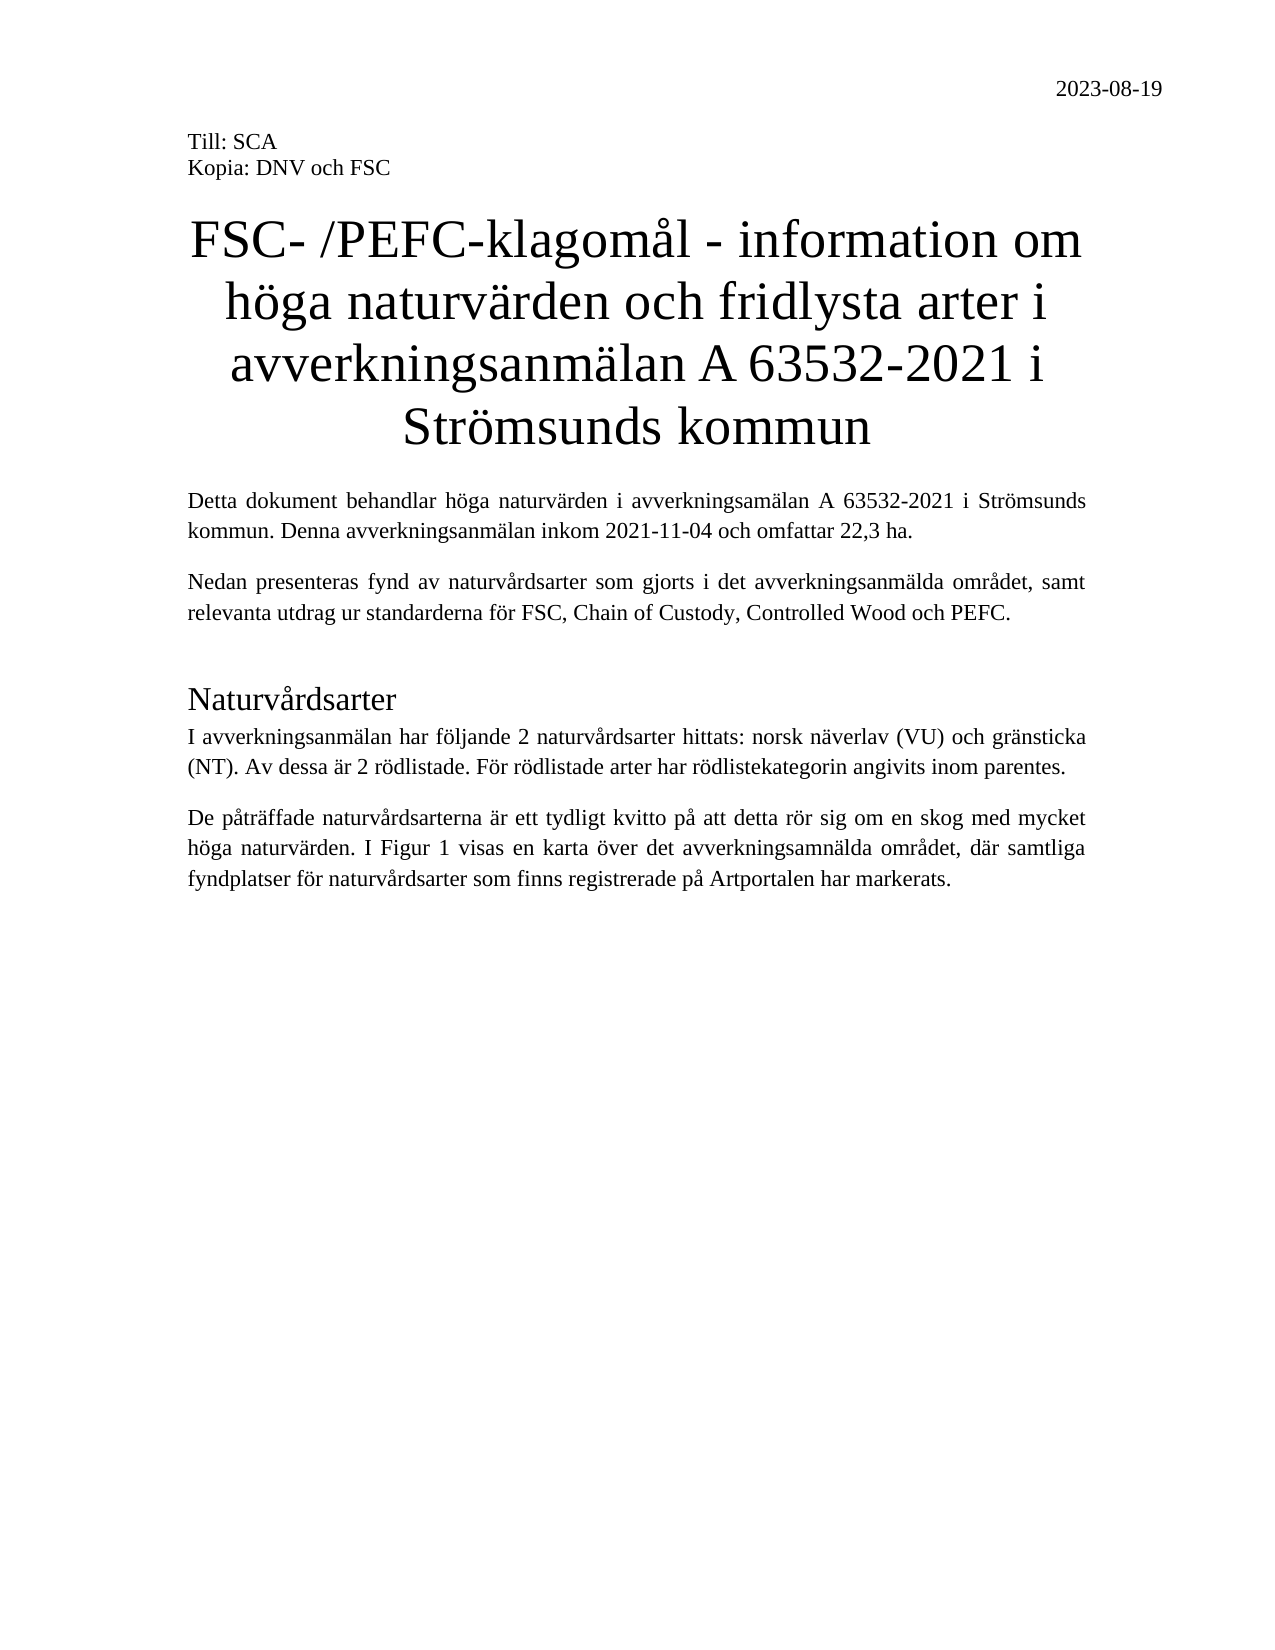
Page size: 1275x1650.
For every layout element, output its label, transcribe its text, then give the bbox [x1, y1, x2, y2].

text I avverkningsanmälan har följande 2 naturvårdsarter hittats: norsk näverlav (VU) och gränsticka (NT). Av dessa är 2 rödlistade. För rödlistade arter har rödlistekategorin angivits inom parentes. [187, 723, 1087, 779]
title FSC- /PEFC-klagomål - information om höga naturvärden och fridlysta arter i avverkningsanmälan A 63532-2021 i Strömsunds kommun [187, 207, 1087, 456]
text Detta dokument behandlar höga naturvärden i avverkningsamälan A 63532-2021 i Strömsunds kommun. Denna avverkningsanmälan inkom 2021-11-04 och omfattar 22,3 ha. [187, 487, 1087, 544]
text Nedan presenteras fynd av naturvårdsarter som gjorts i det avverkningsanmälda området, samt relevanta utdrag ur standarderna för FSC, Chain of Custody, Controlled Wood och PEFC. [187, 568, 1087, 625]
text De påträffade naturvårdsarterna är ett tydligt kvitto på att detta rör sig om en skog med mycket höga naturvärden. I Figur 1 visas en karta över det avverkningsamnälda området, där samtliga fyndplatser för naturvårdsarter som finns registrerade på Artportalen har markerats. [187, 804, 1087, 891]
subtitle Naturvårdsarter [187, 679, 1087, 717]
